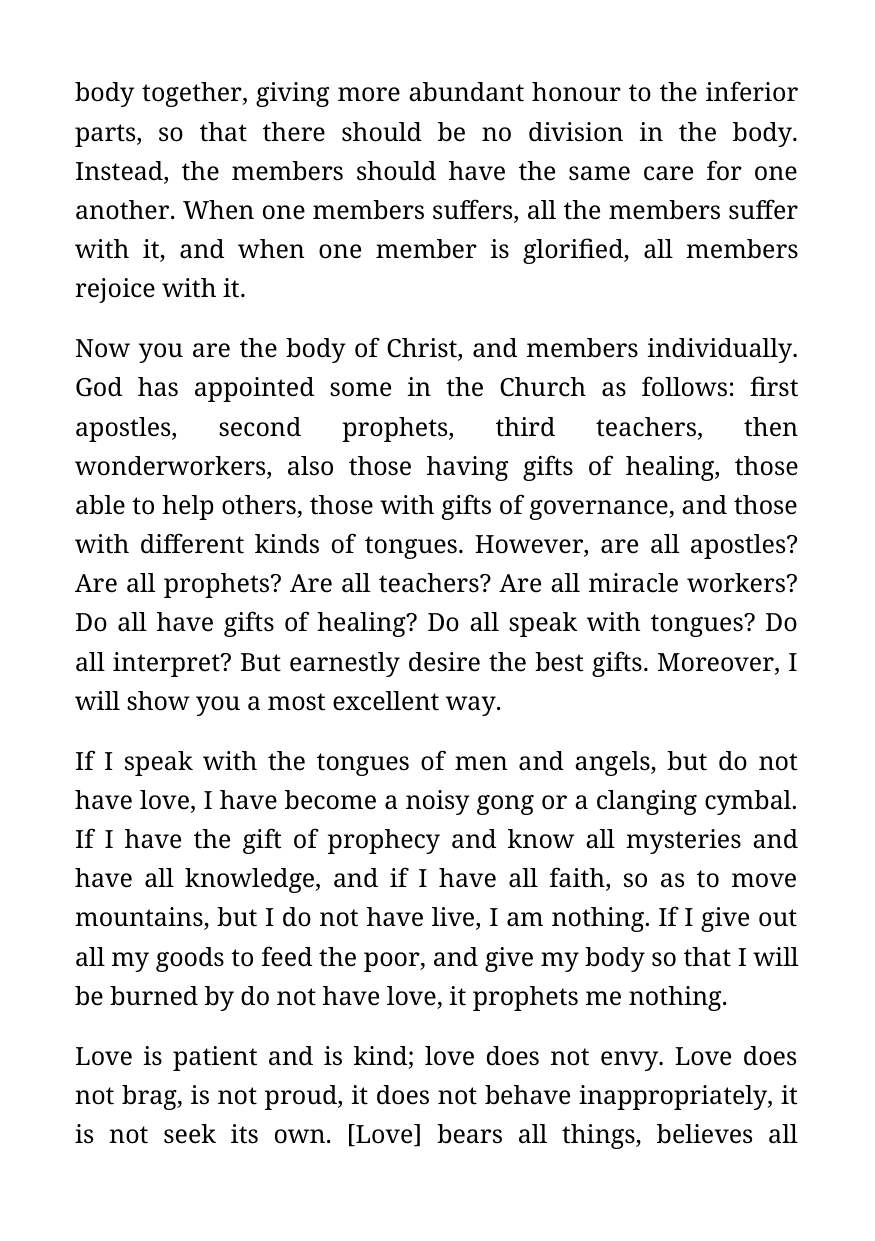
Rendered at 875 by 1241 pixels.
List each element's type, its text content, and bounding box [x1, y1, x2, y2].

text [75, 1038, 799, 1151]
text Now you are the body of Christ, and members individually. God has appointed some in the Church as follows: first apostles, second prophets, third teachers, then wonderworkers, also those having gifts of healing, those able to help others, those with gifts of governance, and those with different kinds of tongues. However, are all apostles? Are all prophets? Are all teachers? Are all miracle workers? Do all have gifts of healing? Do all speak with tongues? Do all interpret? But earnestly desire the best gifts. Moreover, I will show you a most excellent way. [75, 331, 799, 717]
text If I speak with the tongues of men and angels, but do not have love, I have become a noisy gong or a clanging cymbal. If I have the gift of prophecy and know all mysteries and have all knowledge, and if I have all faith, so as to move mountains, but I do not have live, I am nothing. If I give out all my goods to feed the poor, and give my body so that I will be burned by do not have love, it prophets me nothing. [75, 743, 799, 1012]
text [75, 75, 799, 305]
